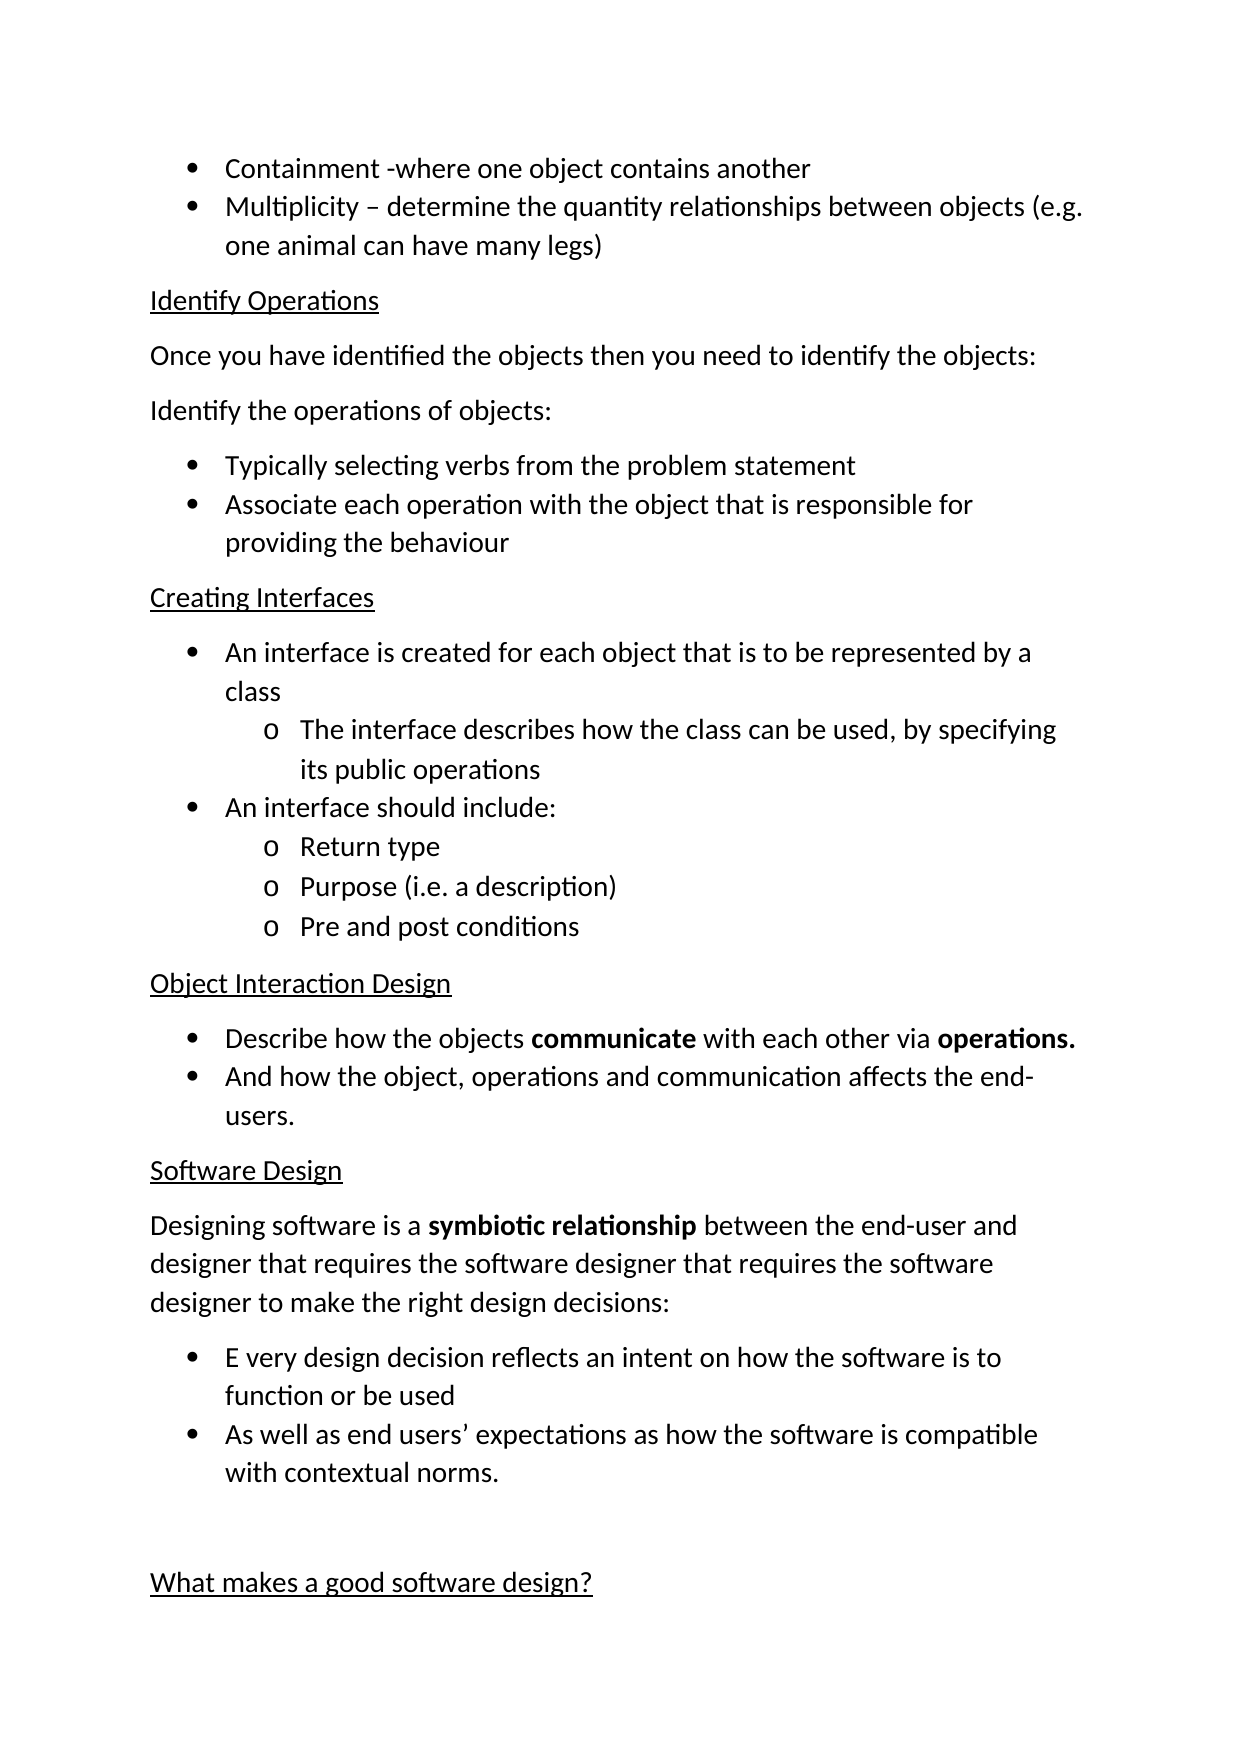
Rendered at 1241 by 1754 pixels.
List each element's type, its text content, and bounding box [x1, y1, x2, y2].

text Identify Operations [150, 282, 1090, 318]
list E very design decision reflects an intent on how the software is to function or be used [187, 1339, 1090, 1413]
list Associate each operation with the object that is responsible for providing the behaviour [187, 486, 1090, 560]
list Typically selecting verbs from the problem statement [187, 447, 1090, 483]
list Purpose (i.e. a description) [262, 868, 1090, 905]
list Containment -where one object contains another [187, 150, 1090, 186]
text Creating Interfaces [150, 579, 1090, 615]
list An interface should include: [187, 789, 1090, 825]
list As well as end users’ expectations as how the software is compatible with contextual norms. [187, 1416, 1090, 1490]
text Designing software is a symbiotic relationship between the end-user and designer that requires the software designer that requires the software designer to make the right design decisions: [150, 1207, 1090, 1319]
text Object Interaction Design [150, 965, 1090, 1000]
list Return type [262, 828, 1090, 865]
list Describe how the objects communicate with each other via operations. [187, 1020, 1090, 1055]
list Pre and post conditions [262, 908, 1090, 945]
text Once you have identified the objects then you need to identify the objects: [150, 337, 1090, 373]
text What makes a good software design? [150, 1564, 1090, 1600]
list The interface describes how the class can be used, by specifying its public operations [262, 711, 1090, 787]
text Software Design [150, 1152, 1090, 1187]
list An interface is created for each object that is to be represented by a class [187, 634, 1090, 708]
text Identify the operations of objects: [150, 392, 1090, 428]
list And how the object, operations and communication affects the end-users. [187, 1058, 1090, 1132]
list Multiplicity – determine the quantity relationships between objects (e.g. one animal can have many legs) [187, 188, 1090, 262]
